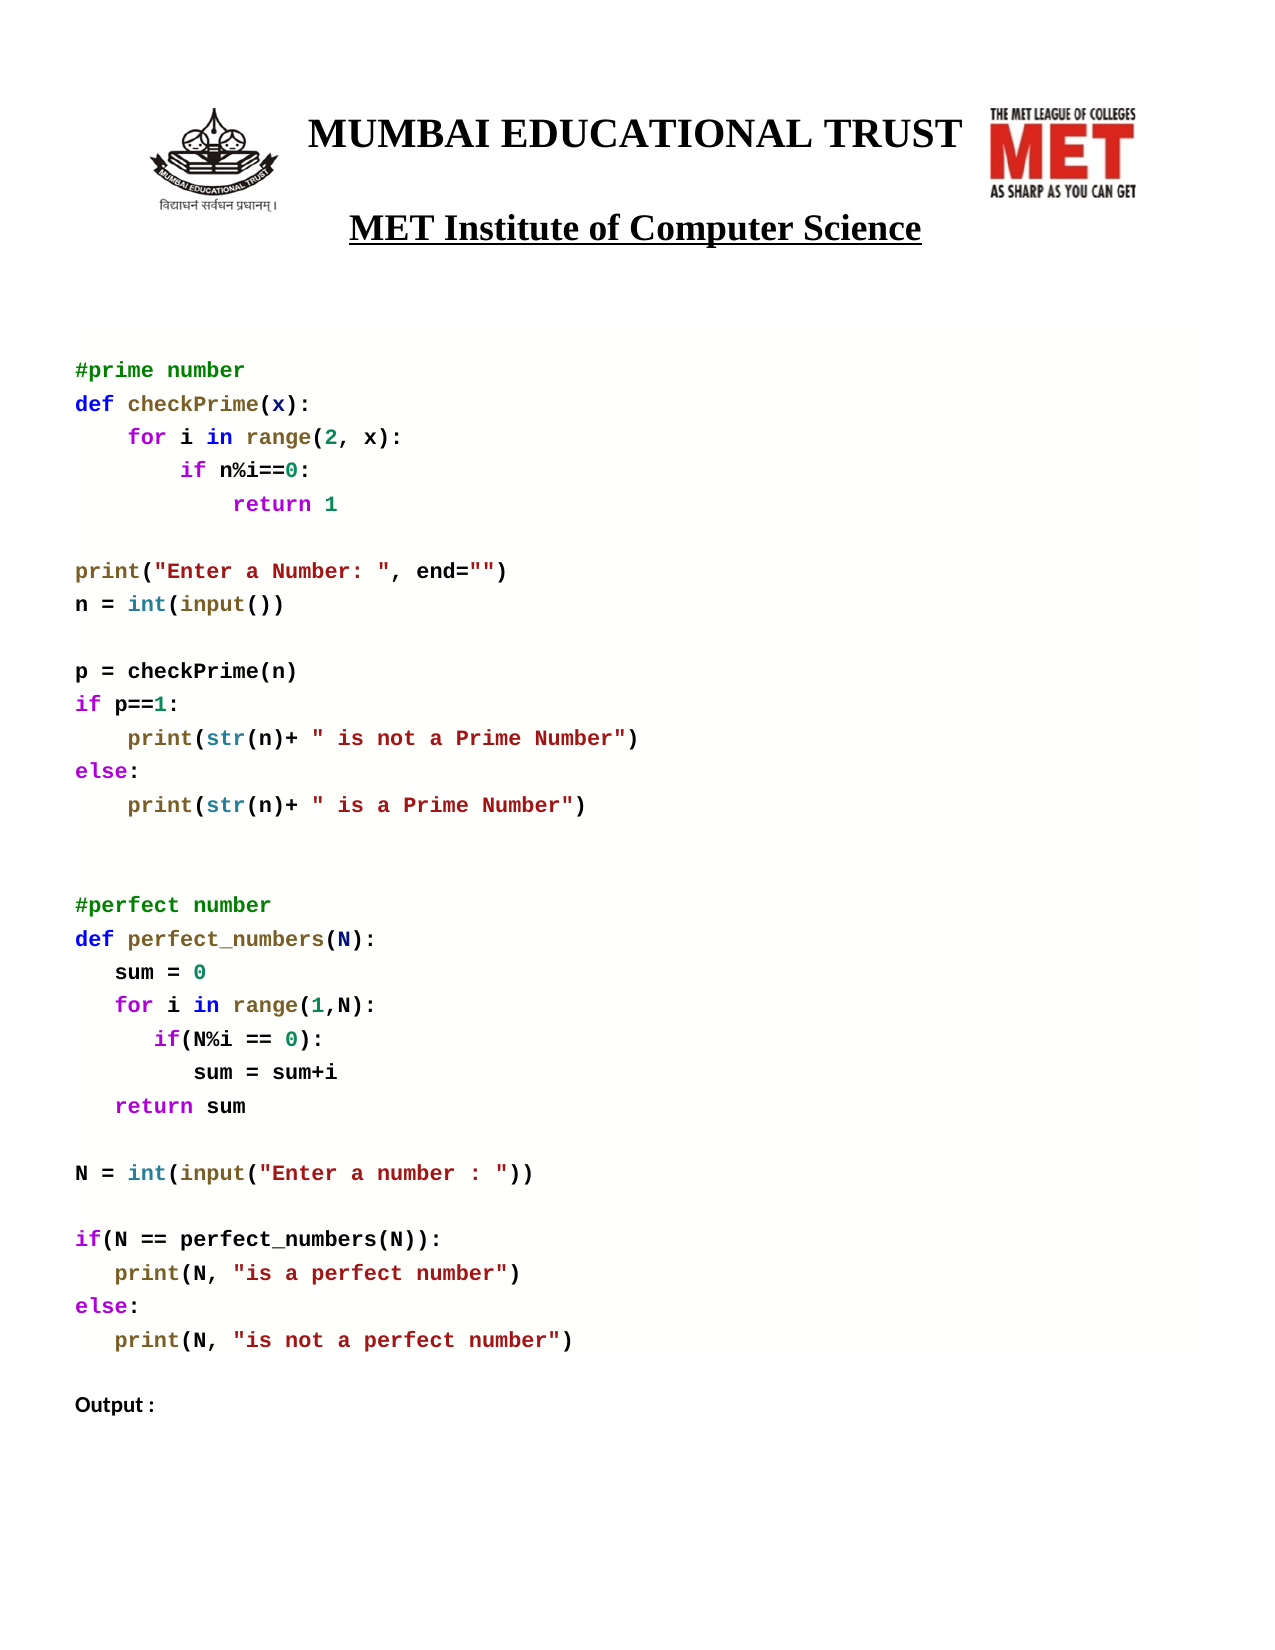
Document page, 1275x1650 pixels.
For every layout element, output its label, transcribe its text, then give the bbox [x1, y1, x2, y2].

text for i in range(2, x): [75, 426, 1200, 451]
text def perfect_numbers(N): [75, 928, 1200, 952]
picture [149, 108, 280, 212]
text if(N%i == 0): [75, 1028, 1200, 1053]
text print(str(n)+ " is a Prime Number") [75, 794, 1200, 819]
text n = int(input()) [75, 593, 1200, 618]
text sum = 0 [75, 961, 1200, 986]
text sum = sum+i [75, 1061, 1200, 1086]
text if(N == perfect_numbers(N)): [75, 1229, 1200, 1253]
text print("Enter a Number: ", end="") [75, 560, 1200, 585]
text #perfect number [75, 894, 1200, 919]
text else: [75, 761, 1200, 785]
text print(str(n)+ " is not a Prime Number") [75, 727, 1200, 752]
text for i in range(1,N): [75, 994, 1200, 1019]
text return sum [75, 1095, 1200, 1120]
text return 1 [75, 493, 1200, 518]
text else: [75, 1296, 1200, 1320]
text #prime number [75, 359, 1200, 384]
text if p==1: [75, 694, 1200, 718]
text p = checkPrime(n) [75, 660, 1200, 685]
text Output : [75, 1390, 1200, 1418]
text print(N, "is not a perfect number") [75, 1329, 1200, 1354]
text N = int(input("Enter a number : ")) [75, 1162, 1200, 1187]
text print(N, "is a perfect number") [75, 1262, 1200, 1287]
text if n%i==0: [75, 459, 1200, 484]
picture [990, 108, 1136, 198]
text def checkPrime(x): [75, 393, 1200, 417]
